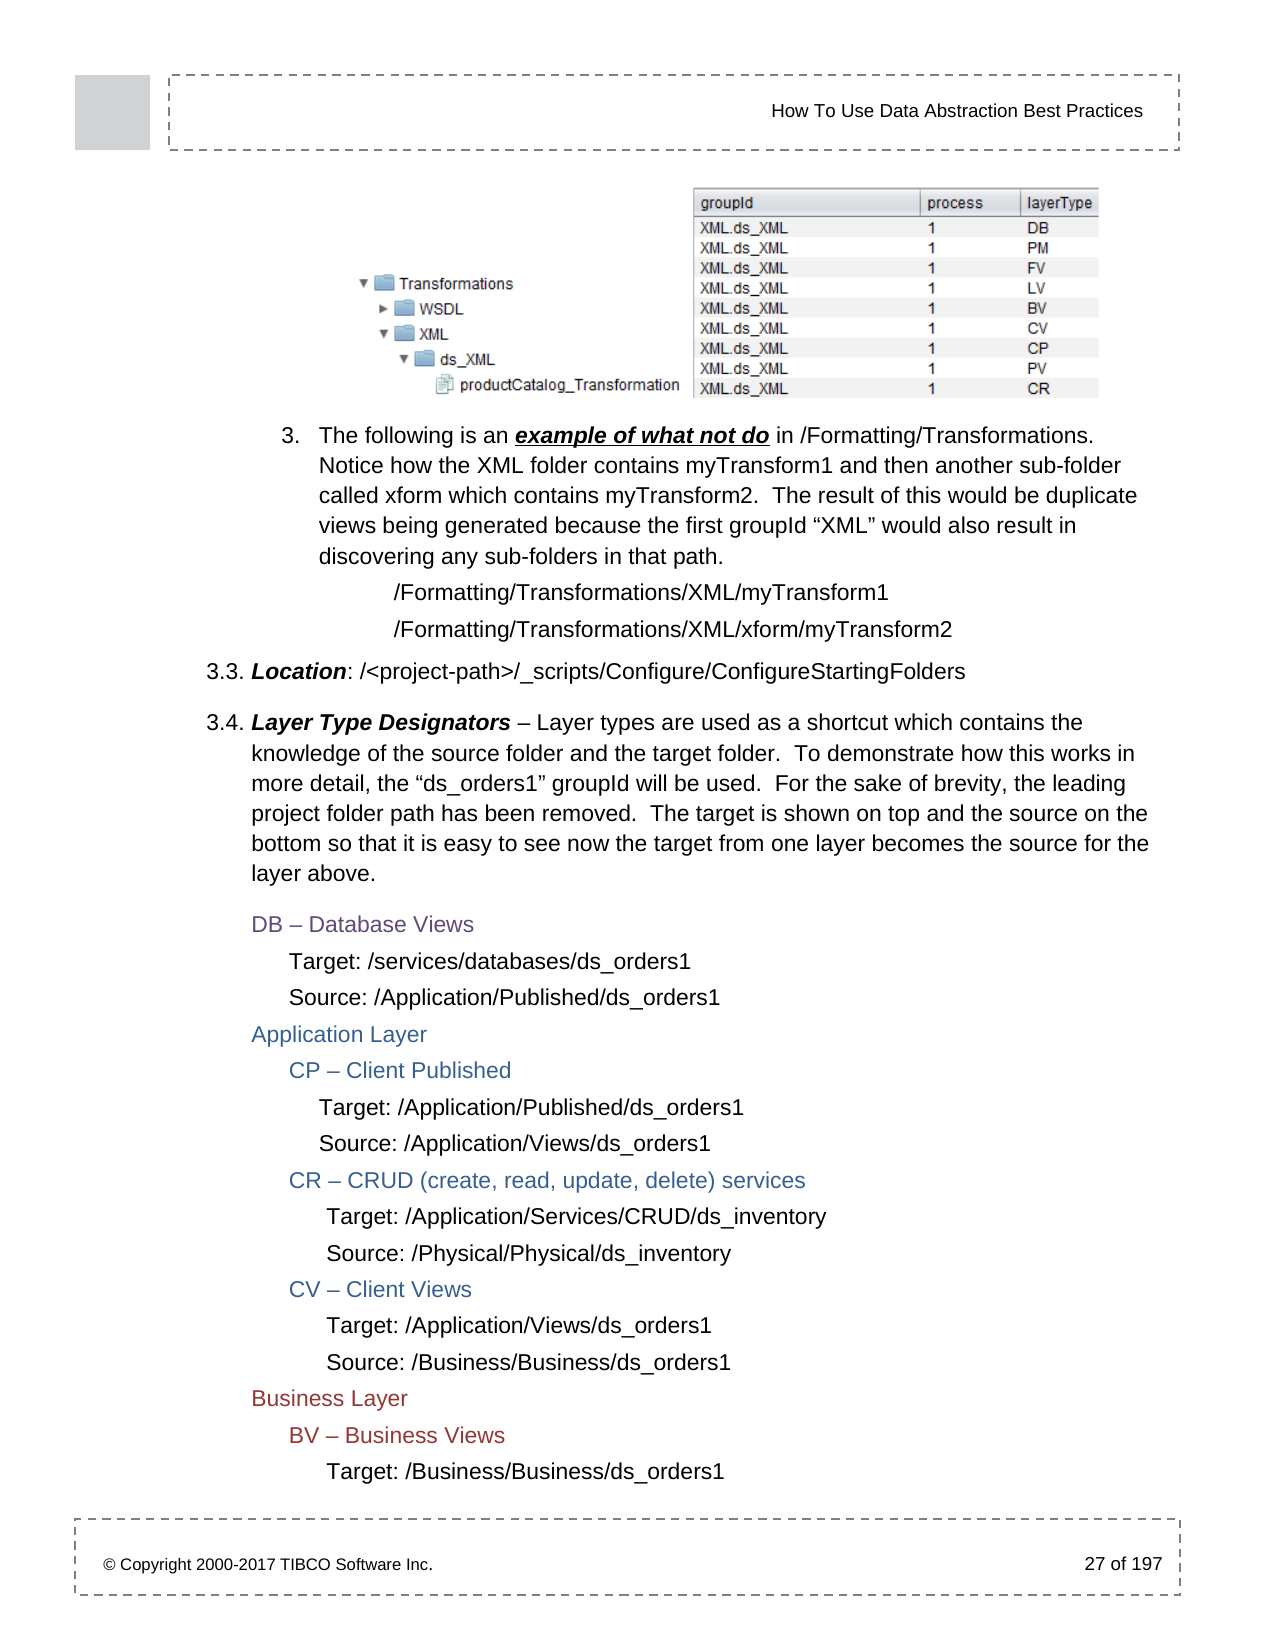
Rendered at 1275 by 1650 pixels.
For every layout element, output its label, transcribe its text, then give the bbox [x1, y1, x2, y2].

text Source: /Application/Published/ds_orders1 [289, 984, 1161, 1011]
list Location: /<project-path>/_scripts/Configure/ConfigureStartingFolders [206, 658, 1161, 685]
list The following is an example of what not do in /Formatting/Transformations. Notice how the XML folder contains myTransform1 and then another sub-folder called xform which contains myTransform2. The result of this would be duplicate views being generated because the first groupId “XML” would also result in discovering any sub-folders in that path. [281, 422, 1161, 569]
text Target: /Application/Views/ds_orders1 [326, 1312, 1161, 1339]
text Source: /Application/Views/ds_orders1 [319, 1130, 1161, 1157]
text CR – CRUD (create, read, update, delete) services [289, 1167, 1161, 1193]
text Target: /Application/Services/CRUD/ds_inventory [326, 1203, 1161, 1229]
text DB – Database Views [251, 911, 1161, 938]
list Layer Type Designators – Layer types are used as a shortcut which contains the knowledge of the source folder and the target folder. To demonstrate how this works in more detail, the “ds_orders1” groupId will be used. For the sake of brevity, the leading project folder path has been removed. The target is shown on top and the source on the bottom so that it is easy to see now the target from one layer becomes the source for the layer above. [206, 709, 1161, 887]
text /Formatting/Transformations/XML/myTransform1 [394, 579, 1161, 606]
text BV – Business Views [289, 1422, 1161, 1448]
text Target: /Application/Published/ds_orders1 [319, 1094, 1161, 1120]
picture [348, 187, 1099, 398]
text Target: /Business/Business/ds_orders1 [326, 1458, 1161, 1485]
text Source: /Business/Business/ds_orders1 [326, 1349, 1161, 1375]
text /Formatting/Transformations/XML/xform/myTransform2 [394, 616, 1161, 642]
text Source: /Physical/Physical/ds_inventory [326, 1239, 1161, 1266]
text CP – Client Published [289, 1057, 1161, 1084]
text Application Layer [251, 1021, 1161, 1047]
text Target: /services/databases/ds_orders1 [289, 948, 1161, 974]
text CV – Client Views [289, 1276, 1161, 1302]
text Business Layer [251, 1385, 1161, 1412]
